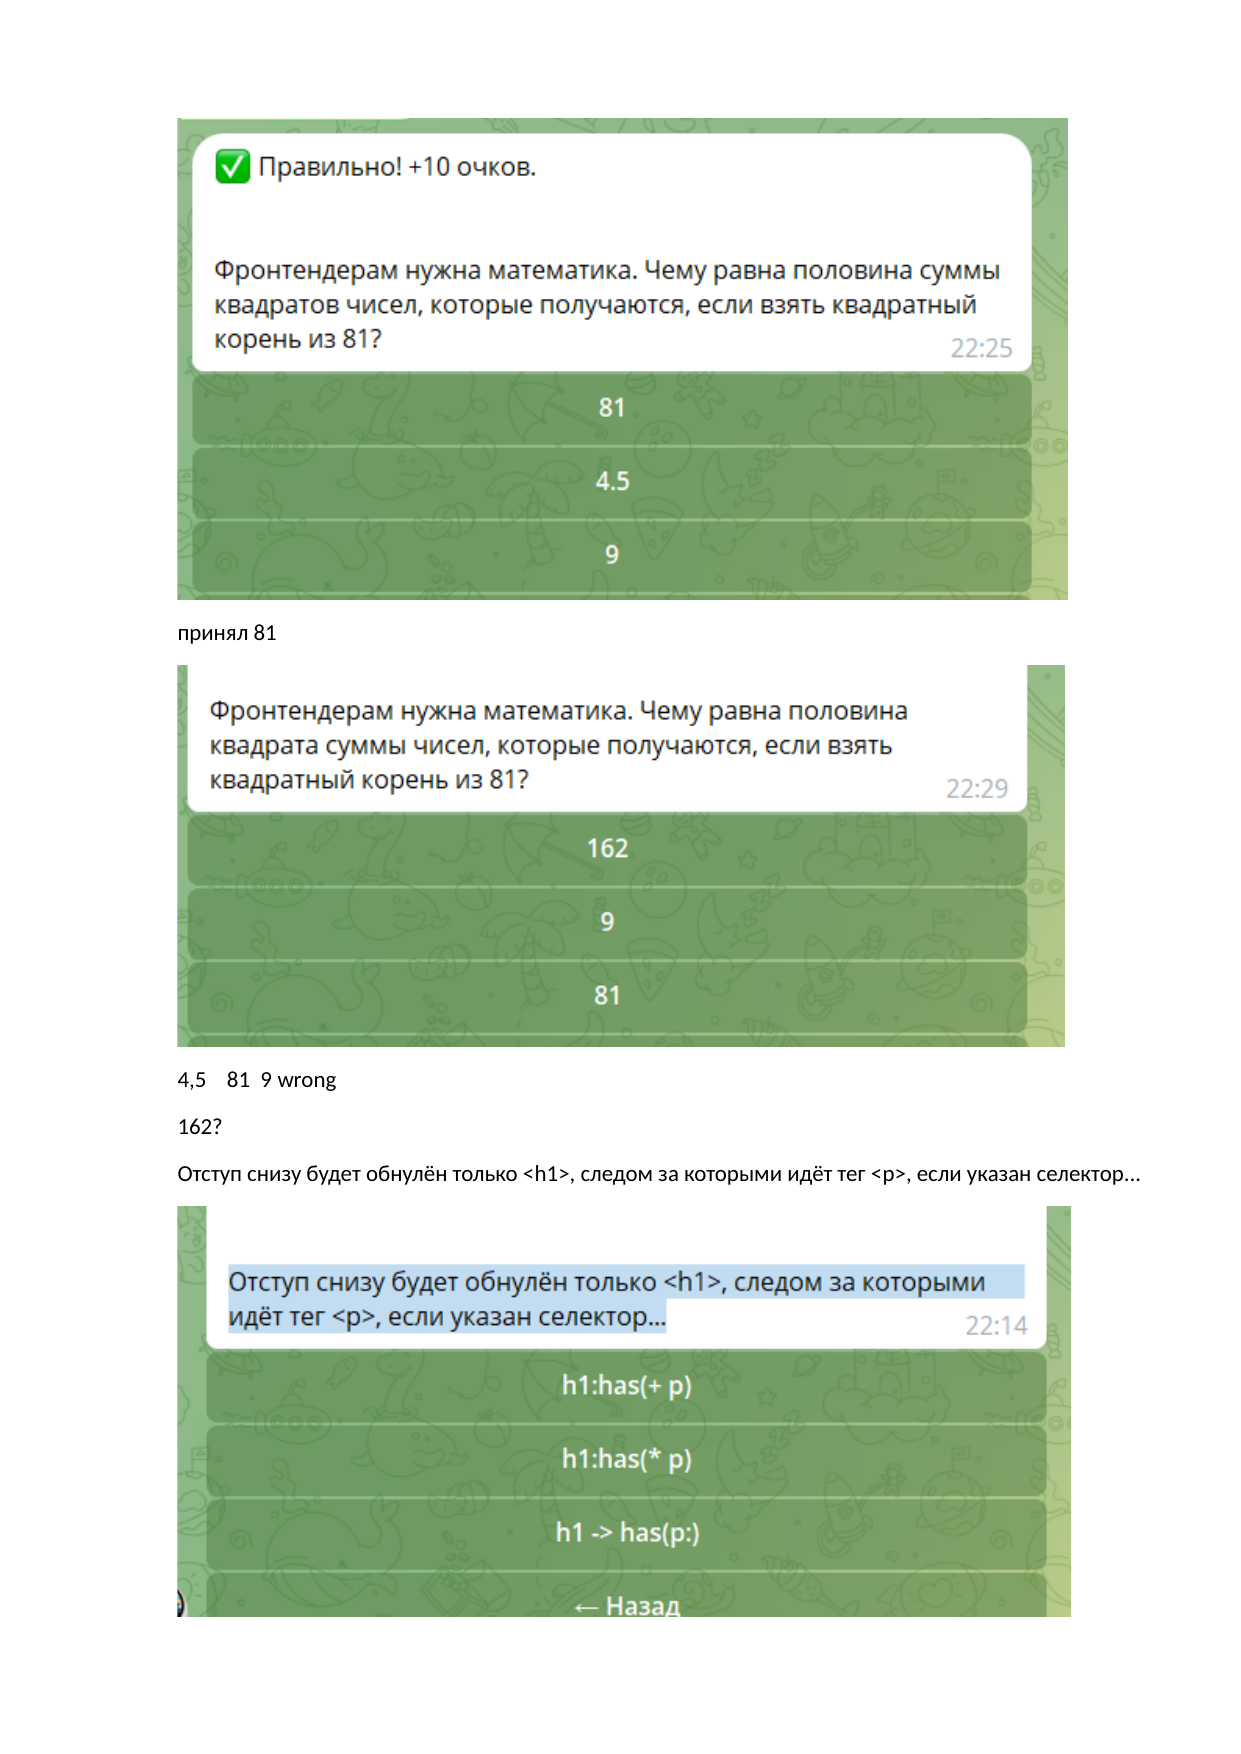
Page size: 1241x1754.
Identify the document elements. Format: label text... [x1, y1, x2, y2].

text принял 81 [177, 618, 1152, 646]
picture [177, 118, 1068, 600]
picture [177, 1206, 1072, 1617]
picture [177, 665, 1065, 1047]
text Отступ снизу будет обнулён только <h1>, следом за которыми идёт тег <p>, если указан селектор... [177, 1159, 1152, 1187]
text 162? [177, 1112, 1152, 1140]
text 4,5 81 9 wrong [177, 1065, 1152, 1093]
